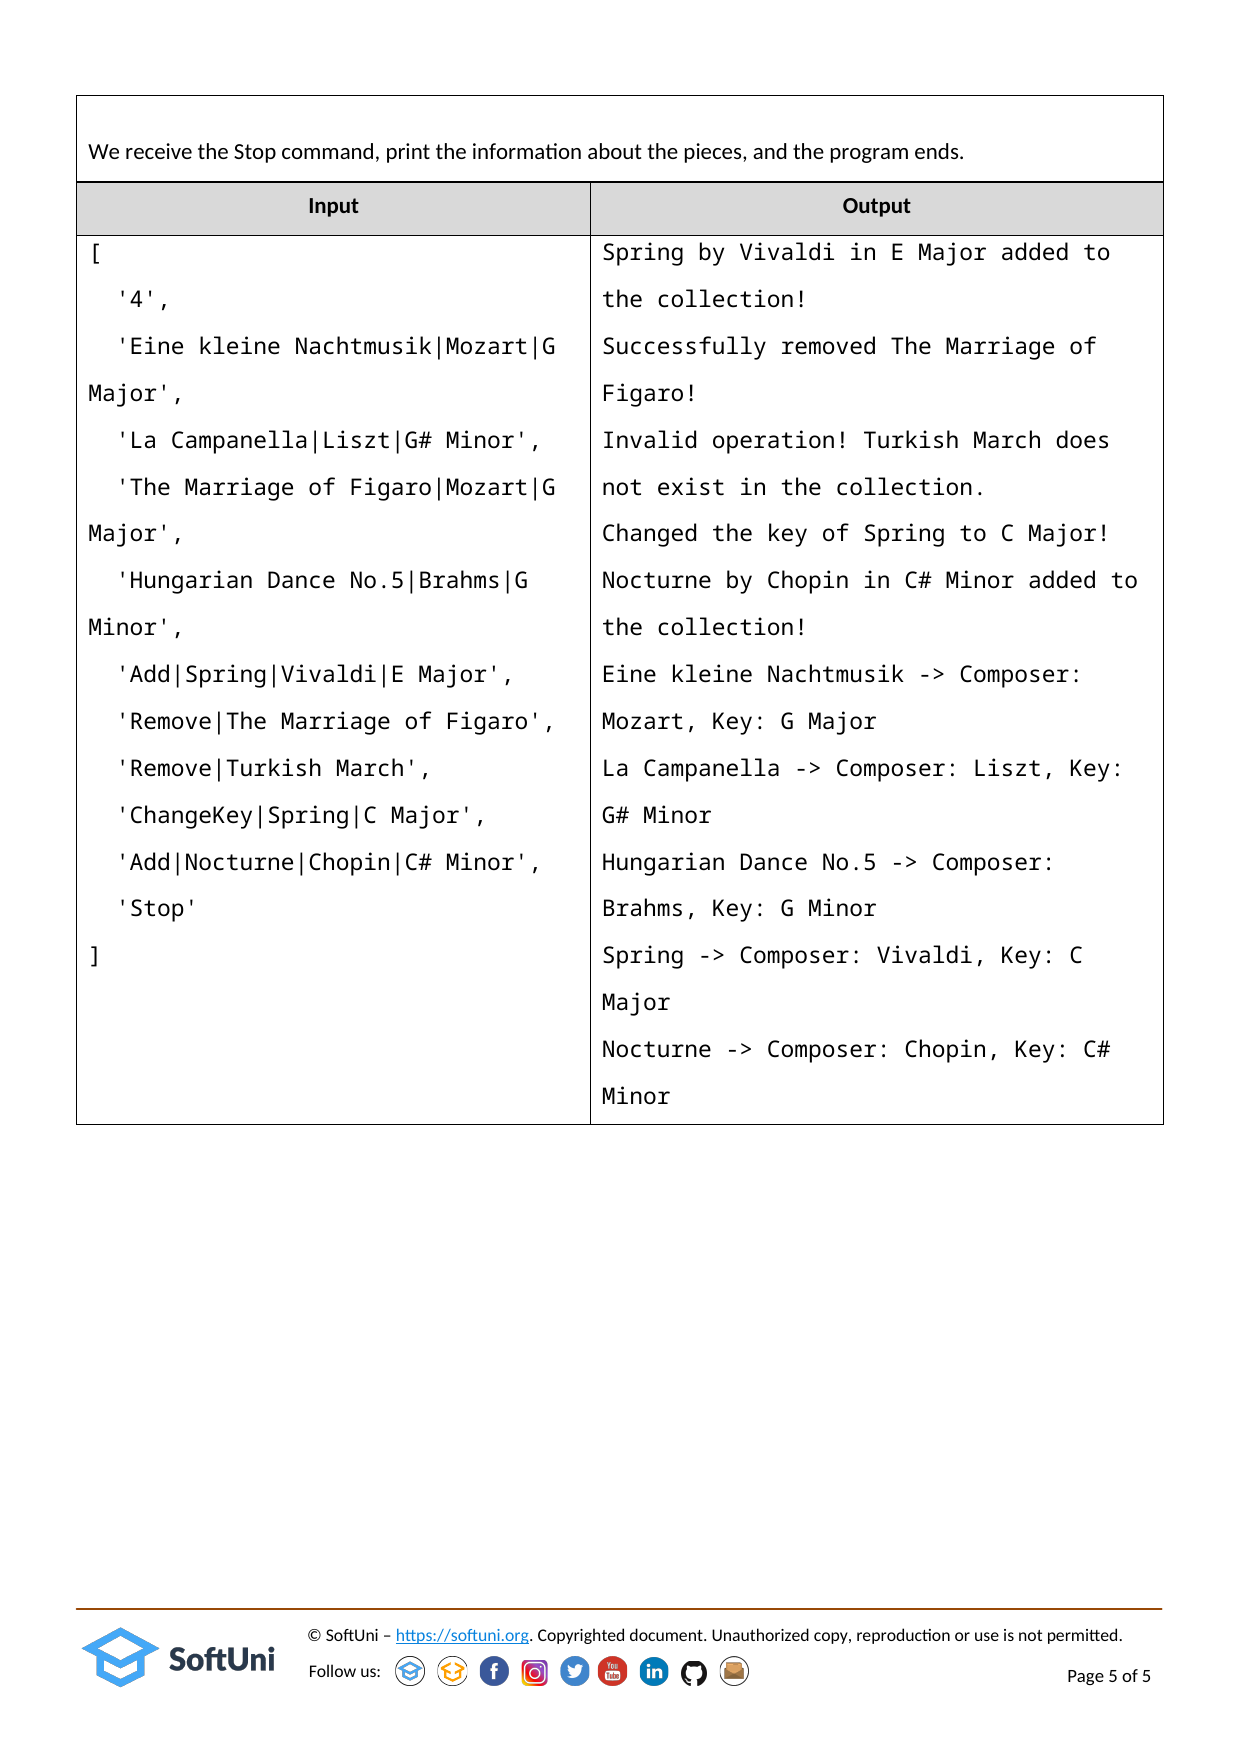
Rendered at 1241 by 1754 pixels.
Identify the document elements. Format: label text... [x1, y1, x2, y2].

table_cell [77, 96, 1163, 181]
picture [653, 1669, 662, 1678]
picture [660, 1657, 669, 1665]
picture [75, 1621, 281, 1693]
picture [681, 1661, 707, 1686]
table_cell Input [77, 183, 590, 235]
table_cell Output [591, 183, 1163, 235]
picture [719, 1656, 749, 1686]
table_cell [ '4', 'Eine kleine Nachtmusik|Mozart|G Major', 'La Campanella|Liszt|G# Minor', 'The Marriage of Figaro|Mozart|G Major', 'Hungarian Dance No.5|Brahms|G Minor', 'Add|Spring|Vivaldi|E Major', 'Remove|The Marriage of Figaro', 'Remove|Turkish March', 'ChangeKey|Spring|C Major', 'Add|Nocturne|Chopin|C# Minor', 'Stop' ] [77, 236, 590, 1124]
table_cell Spring by Vivaldi in E Major added to the collection! Successfully removed The Marriage of Figaro! Invalid operation! Turkish March does not exist in the collection. Changed the key of Spring to C Major! Nocturne by Chopin in C# Minor added to the collection! Eine kleine Nachtmusik -> Composer: Mozart, Key: G Major La Campanella -> Composer: Liszt, Key: G# Minor Hungarian Dance No.5 -> Composer: Brahms, Key: G Minor Spring -> Composer: Vivaldi, Key: C Major Nocturne -> Composer: Chopin, Key: C# Minor [591, 236, 1163, 1124]
picture [597, 1656, 628, 1686]
picture [639, 1657, 648, 1665]
picture [560, 1656, 590, 1686]
picture [479, 1656, 509, 1686]
picture [437, 1656, 468, 1686]
picture [521, 1660, 548, 1686]
picture [660, 1678, 669, 1686]
picture [639, 1678, 648, 1686]
picture [395, 1656, 425, 1686]
